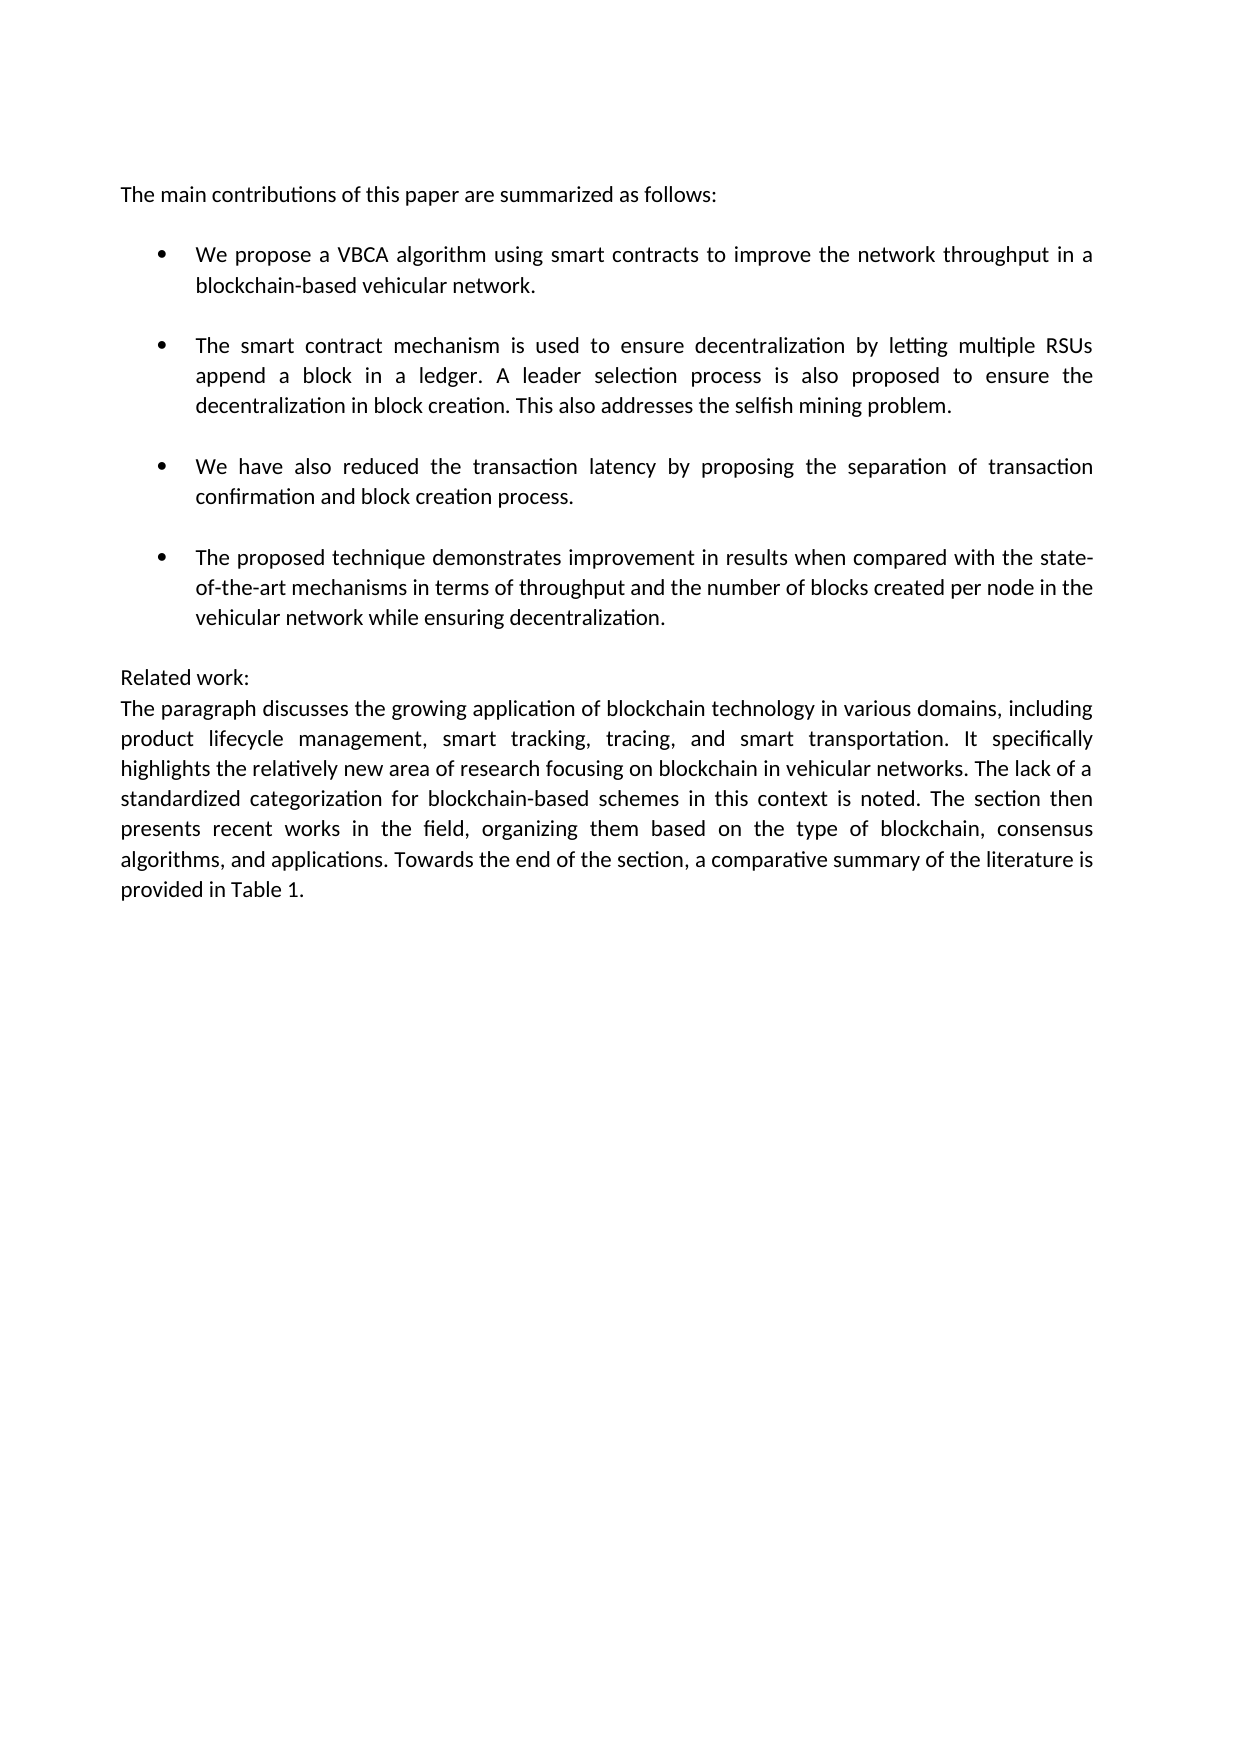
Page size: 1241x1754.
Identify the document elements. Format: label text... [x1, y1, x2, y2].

list We have also reduced the transaction latency by proposing the separation of transaction confirmation and block creation process. [158, 452, 1095, 510]
list The proposed technique demonstrates improvement in results when compared with the state-of-the-art mechanisms in terms of throughput and the number of blocks created per node in the vehicular network while ensuring decentralization. [158, 543, 1095, 631]
list The main contributions of this paper are summarized as follows: [120, 180, 1095, 208]
list We propose a VBCA algorithm using smart contracts to improve the network throughput in a blockchain-based vehicular network. [158, 241, 1095, 299]
list The paragraph discusses the growing application of blockchain technology in various domains, including product lifecycle management, smart tracking, tracing, and smart transportation. It specifically highlights the relatively new area of research focusing on blockchain in vehicular networks. The lack of a standardized categorization for blockchain-based schemes in this context is noted. The section then presents recent works in the field, organizing them based on the type of blockchain, consensus algorithms, and applications. Towards the end of the section, a comparative summary of the literature is provided in Table 1. [120, 694, 1095, 903]
list Related work: [120, 663, 1095, 692]
list The smart contract mechanism is used to ensure decentralization by letting multiple RSUs append a block in a ledger. A leader selection process is also proposed to ensure the decentralization in block creation. This also addresses the selfish mining problem. [158, 331, 1095, 420]
